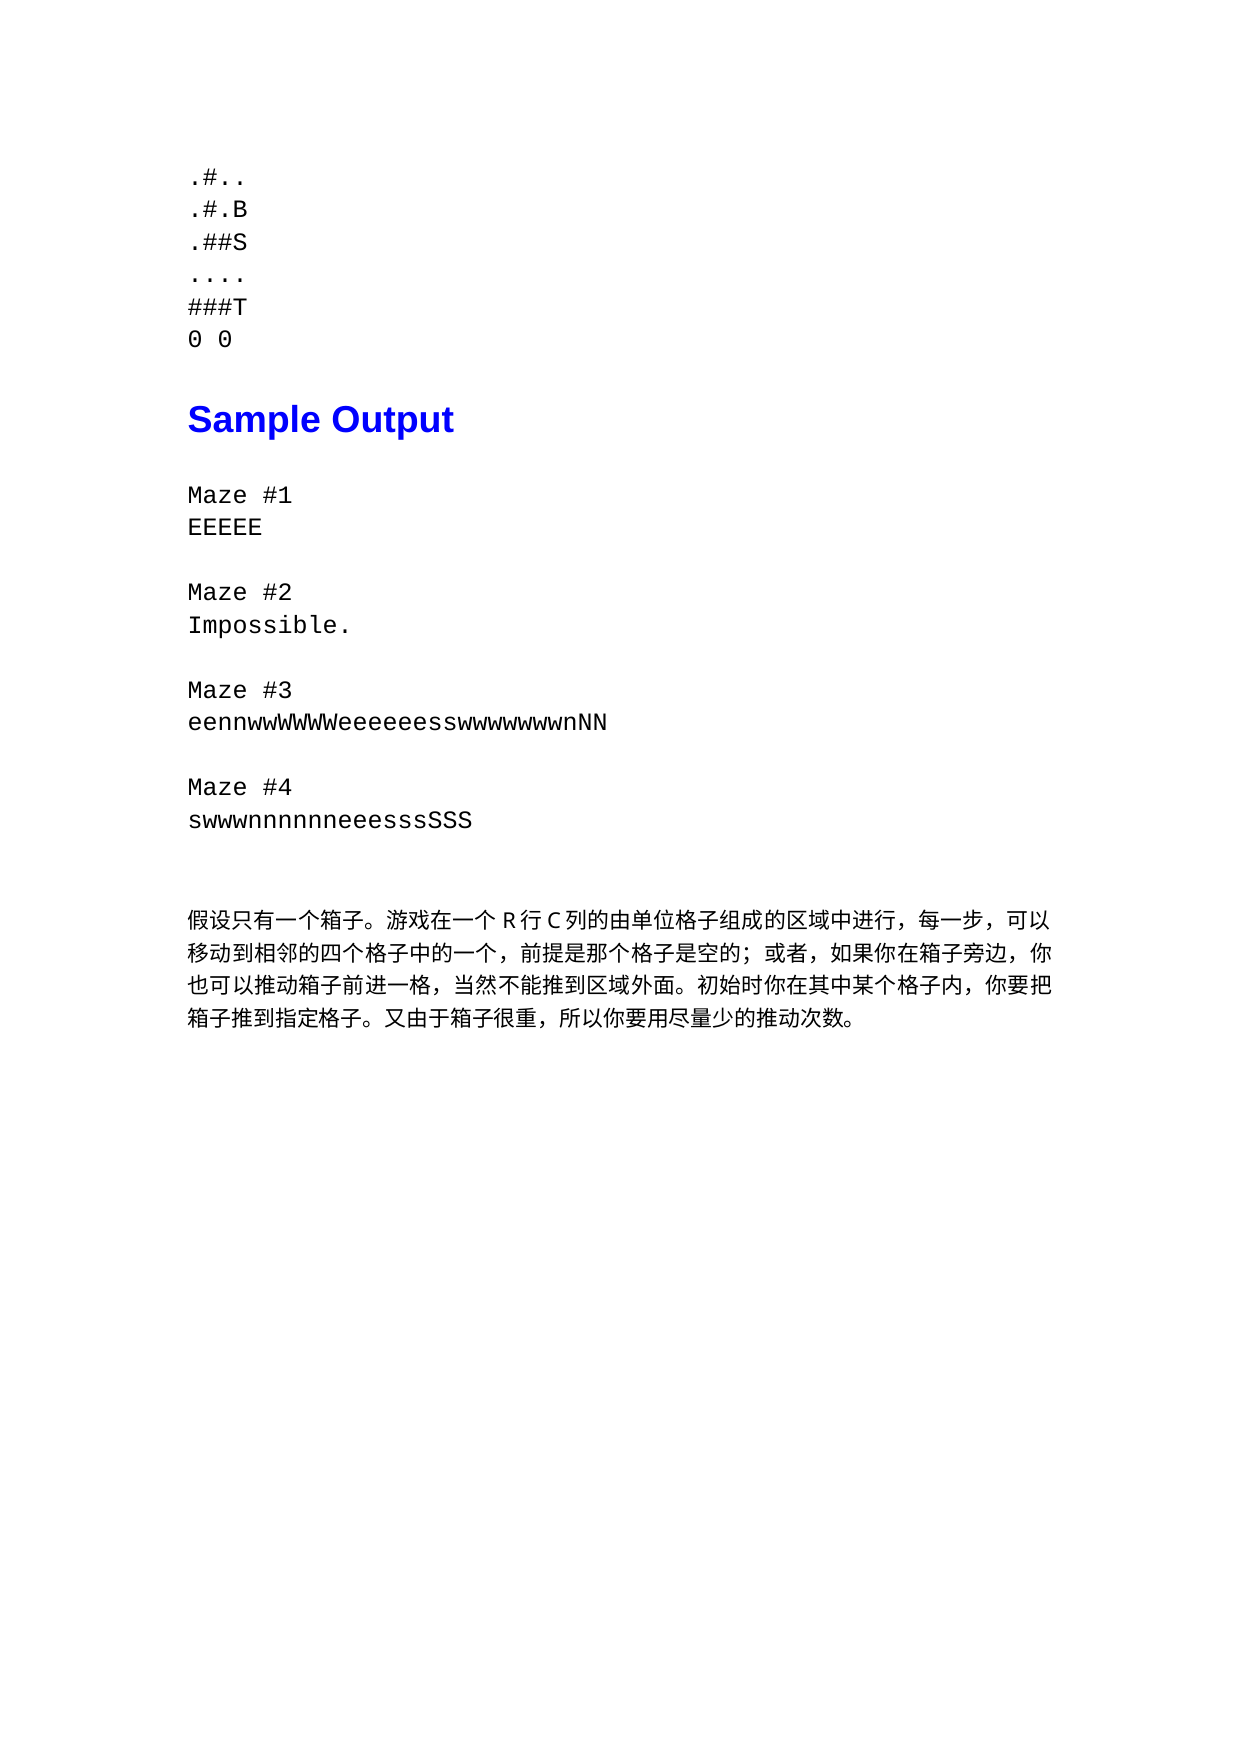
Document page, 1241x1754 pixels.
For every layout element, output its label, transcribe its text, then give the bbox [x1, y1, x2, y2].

text Maze #1 [187, 480, 1053, 513]
text ###T [187, 292, 1053, 324]
text .#.B [187, 194, 1053, 227]
text .##S [187, 227, 1053, 259]
text Impossible. [187, 610, 1053, 643]
text 0 0 [187, 324, 1053, 357]
text Sample Output [187, 386, 1053, 451]
text .... [187, 259, 1053, 292]
text 假设只有一个箱子。游戏在一个R行C列的由单位格子组成的区域中进行，每一步，可以移动到相邻的四个格子中的一个，前提是那个格子是空的；或者，如果你在箱子旁边，你也可以推动箱子前进一格，当然不能推到区域外面。初始时你在其中某个格子内，你要把箱子推到指定格子。又由于箱子很重，所以你要用尽量少的推动次数。 [187, 903, 1053, 1033]
text EEEEE [187, 513, 1053, 545]
text swwwnnnnnneeesssSSS [187, 805, 1053, 838]
text Maze #4 [187, 773, 1053, 805]
text eennwwWWWWeeeeeesswwwwwwwnNN [187, 708, 1053, 740]
text Maze #2 [187, 578, 1053, 610]
text Maze #3 [187, 675, 1053, 708]
text .#.. [187, 162, 1053, 194]
